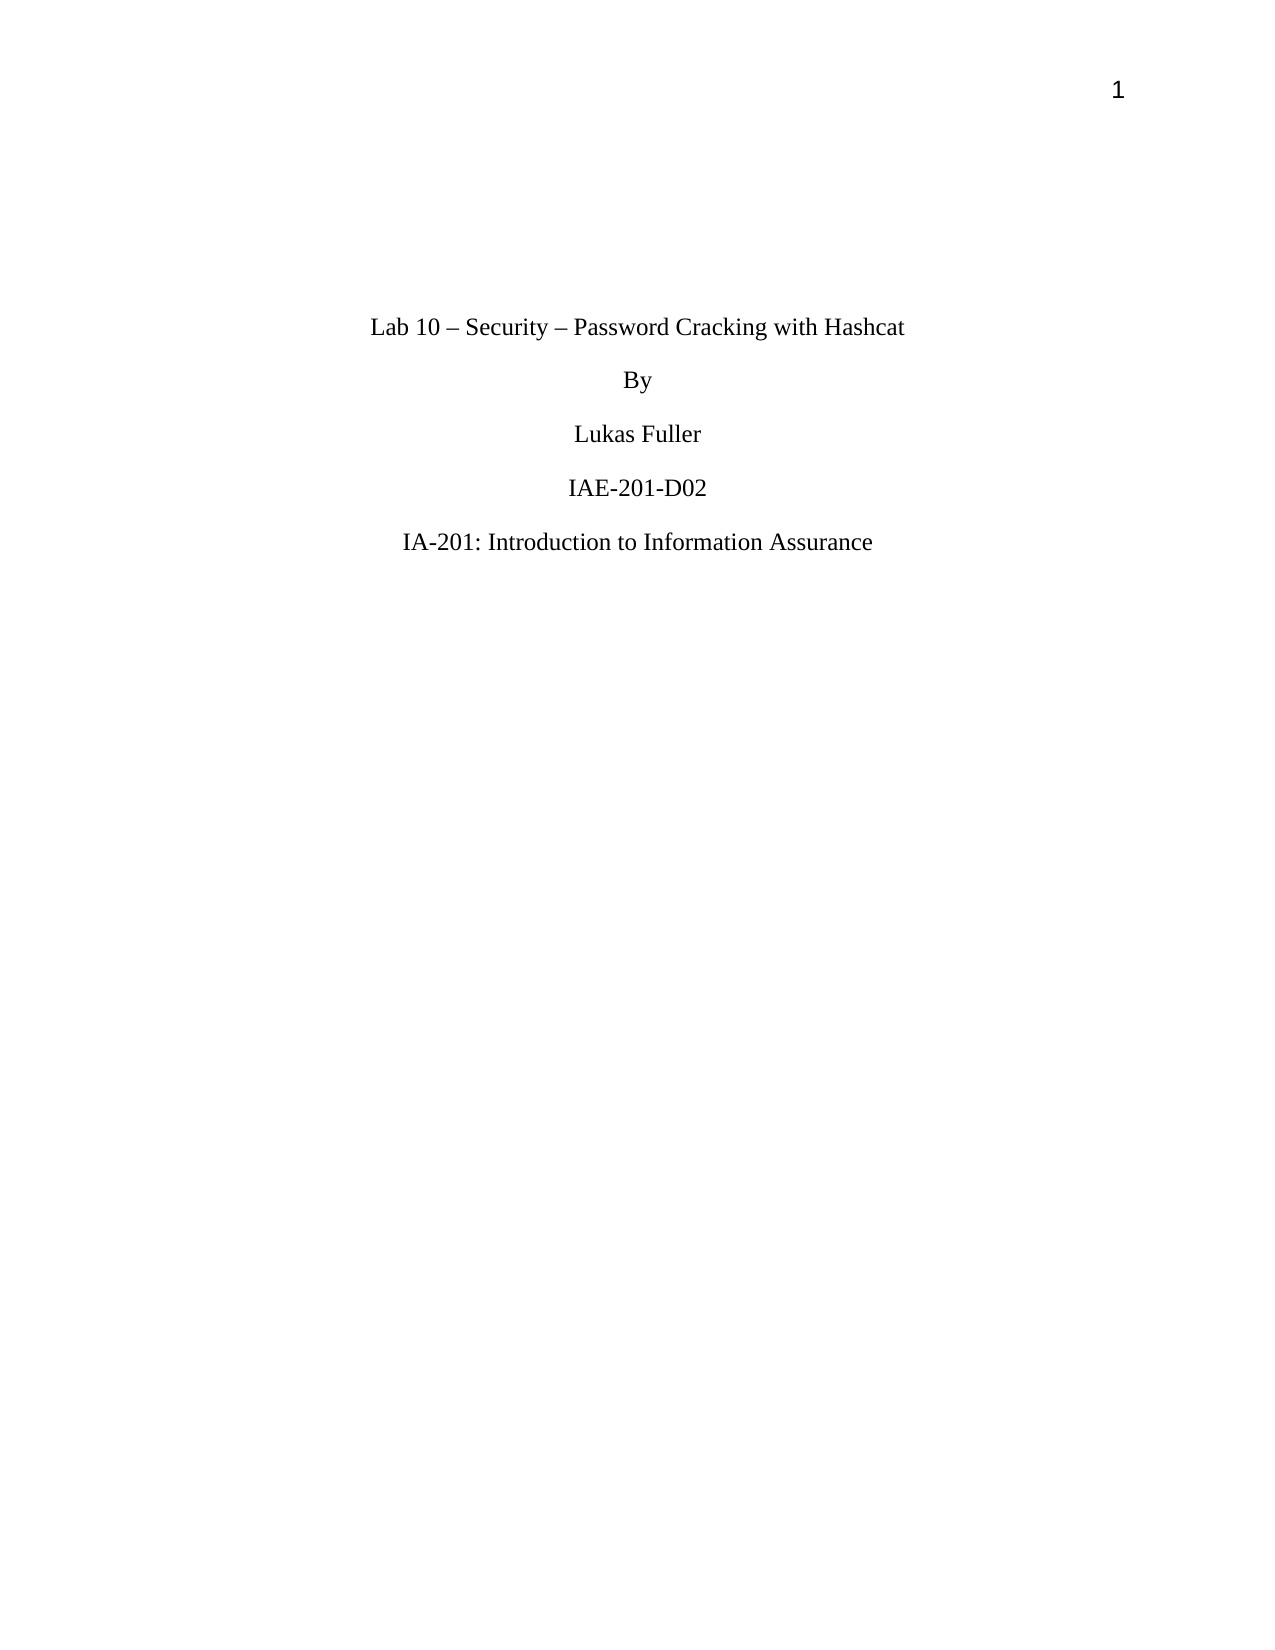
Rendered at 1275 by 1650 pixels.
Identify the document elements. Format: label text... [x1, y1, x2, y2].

text Lukas Fuller [150, 419, 1125, 448]
text IA-201: Introduction to Information Assurance [150, 527, 1125, 556]
text By [150, 365, 1125, 394]
text IAE-201-D02 [150, 473, 1125, 502]
text Lab 10 – Security – Password Cracking with Hashcat [150, 312, 1125, 340]
